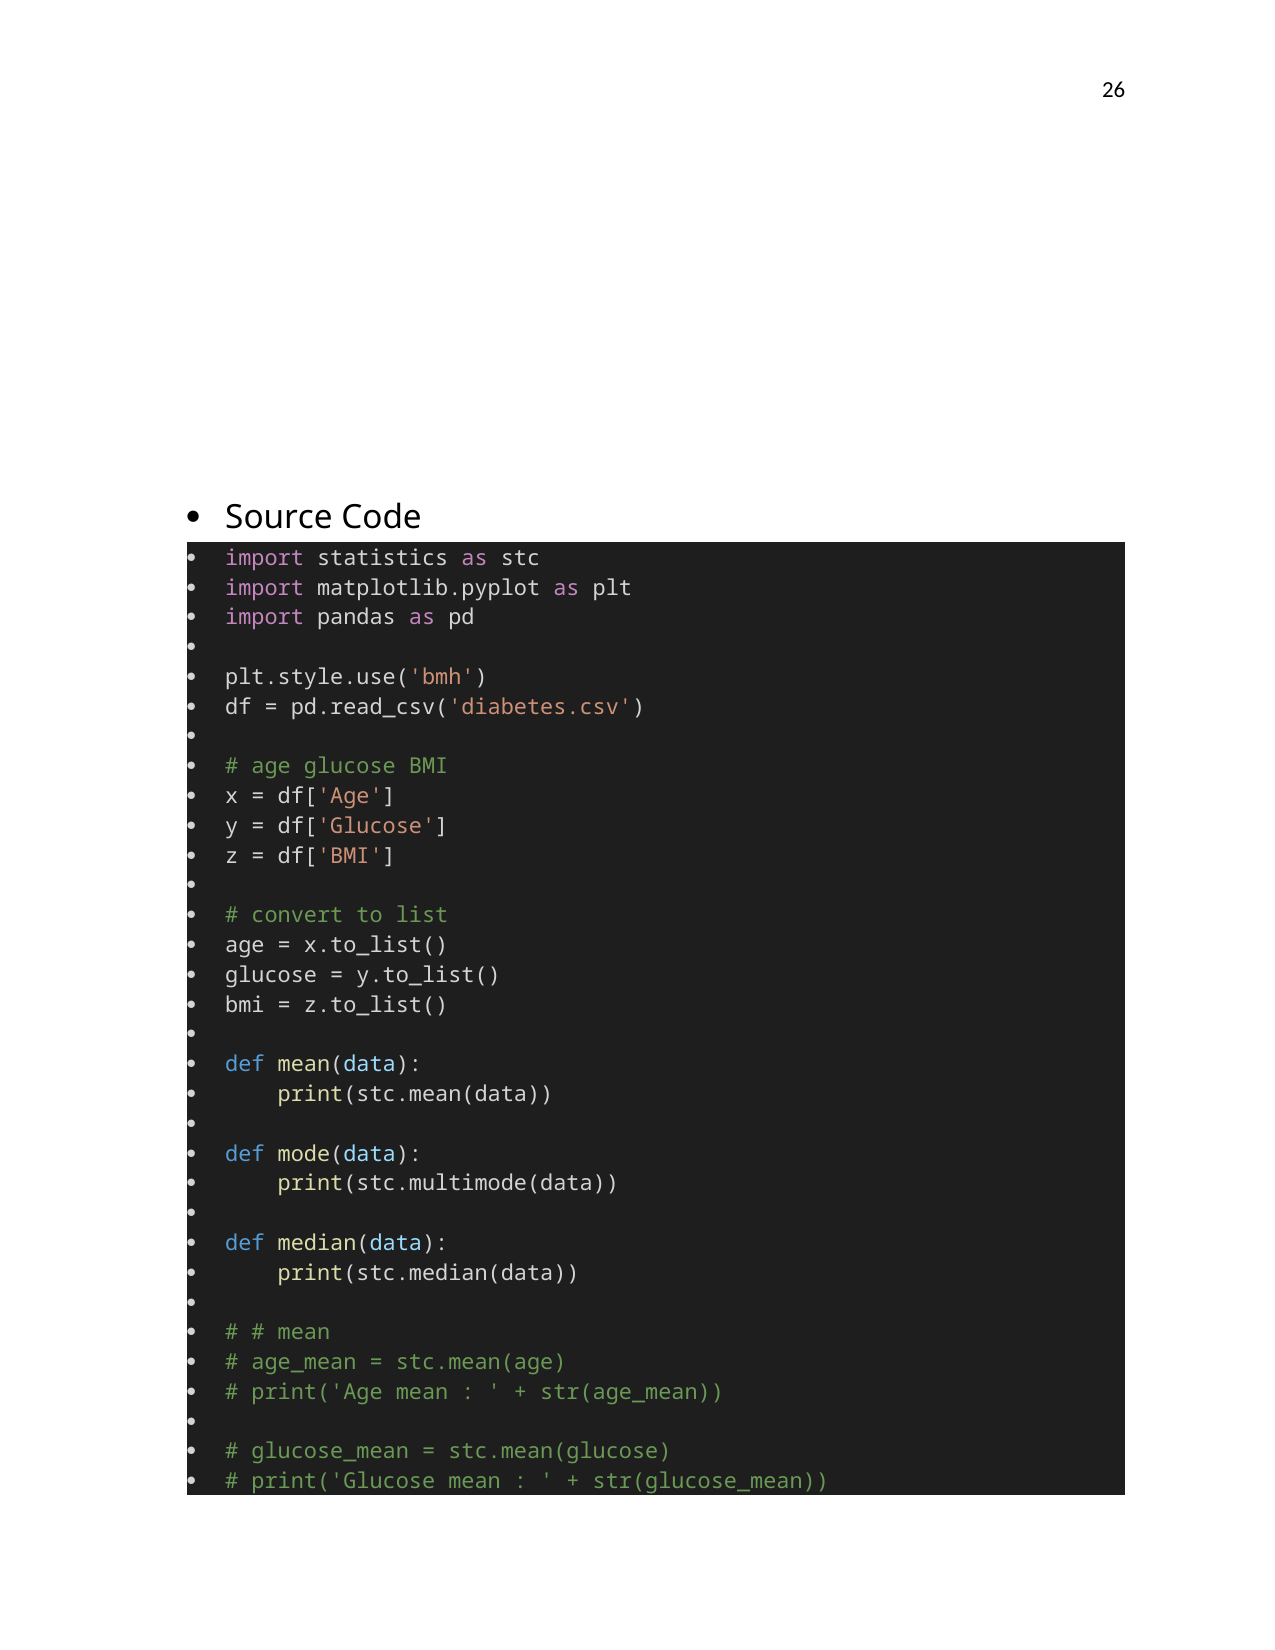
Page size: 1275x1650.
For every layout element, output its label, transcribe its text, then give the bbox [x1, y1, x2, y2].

list print(stc.median(data)) [187, 1257, 1125, 1286]
list # convert to list [187, 899, 1125, 929]
list # print('Age mean : ' + str(age_mean)) [187, 1376, 1125, 1406]
list def median(data): [187, 1227, 1125, 1257]
list # age_mean = stc.mean(age) [187, 1346, 1125, 1376]
list def mean(data): [187, 1048, 1125, 1078]
list # glucose_mean = stc.mean(glucose) [187, 1435, 1125, 1465]
list # print('Glucose mean : ' + str(glucose_mean)) [187, 1465, 1125, 1495]
list z = df['BMI'] [187, 839, 1125, 869]
list y = df['Glucose'] [187, 810, 1125, 839]
list print(stc.multimode(data)) [187, 1167, 1125, 1197]
list glucose = y.to_list() [187, 959, 1125, 988]
list # age glucose BMI [187, 750, 1125, 780]
list age = x.to_list() [187, 929, 1125, 959]
list Source Code [187, 493, 1125, 538]
list # # mean [187, 1316, 1125, 1346]
list plt.style.use('bmh') [187, 661, 1125, 691]
list df = pd.read_csv('diabetes.csv') [187, 691, 1125, 720]
list bmi = z.to_list() [187, 988, 1125, 1018]
list import pandas as pd [187, 601, 1125, 631]
list def mode(data): [187, 1137, 1125, 1167]
list import matplotlib.pyplot as plt [187, 571, 1125, 601]
list import statistics as stc [187, 542, 1125, 571]
list x = df['Age'] [187, 780, 1125, 810]
list print(stc.mean(data)) [187, 1078, 1125, 1108]
